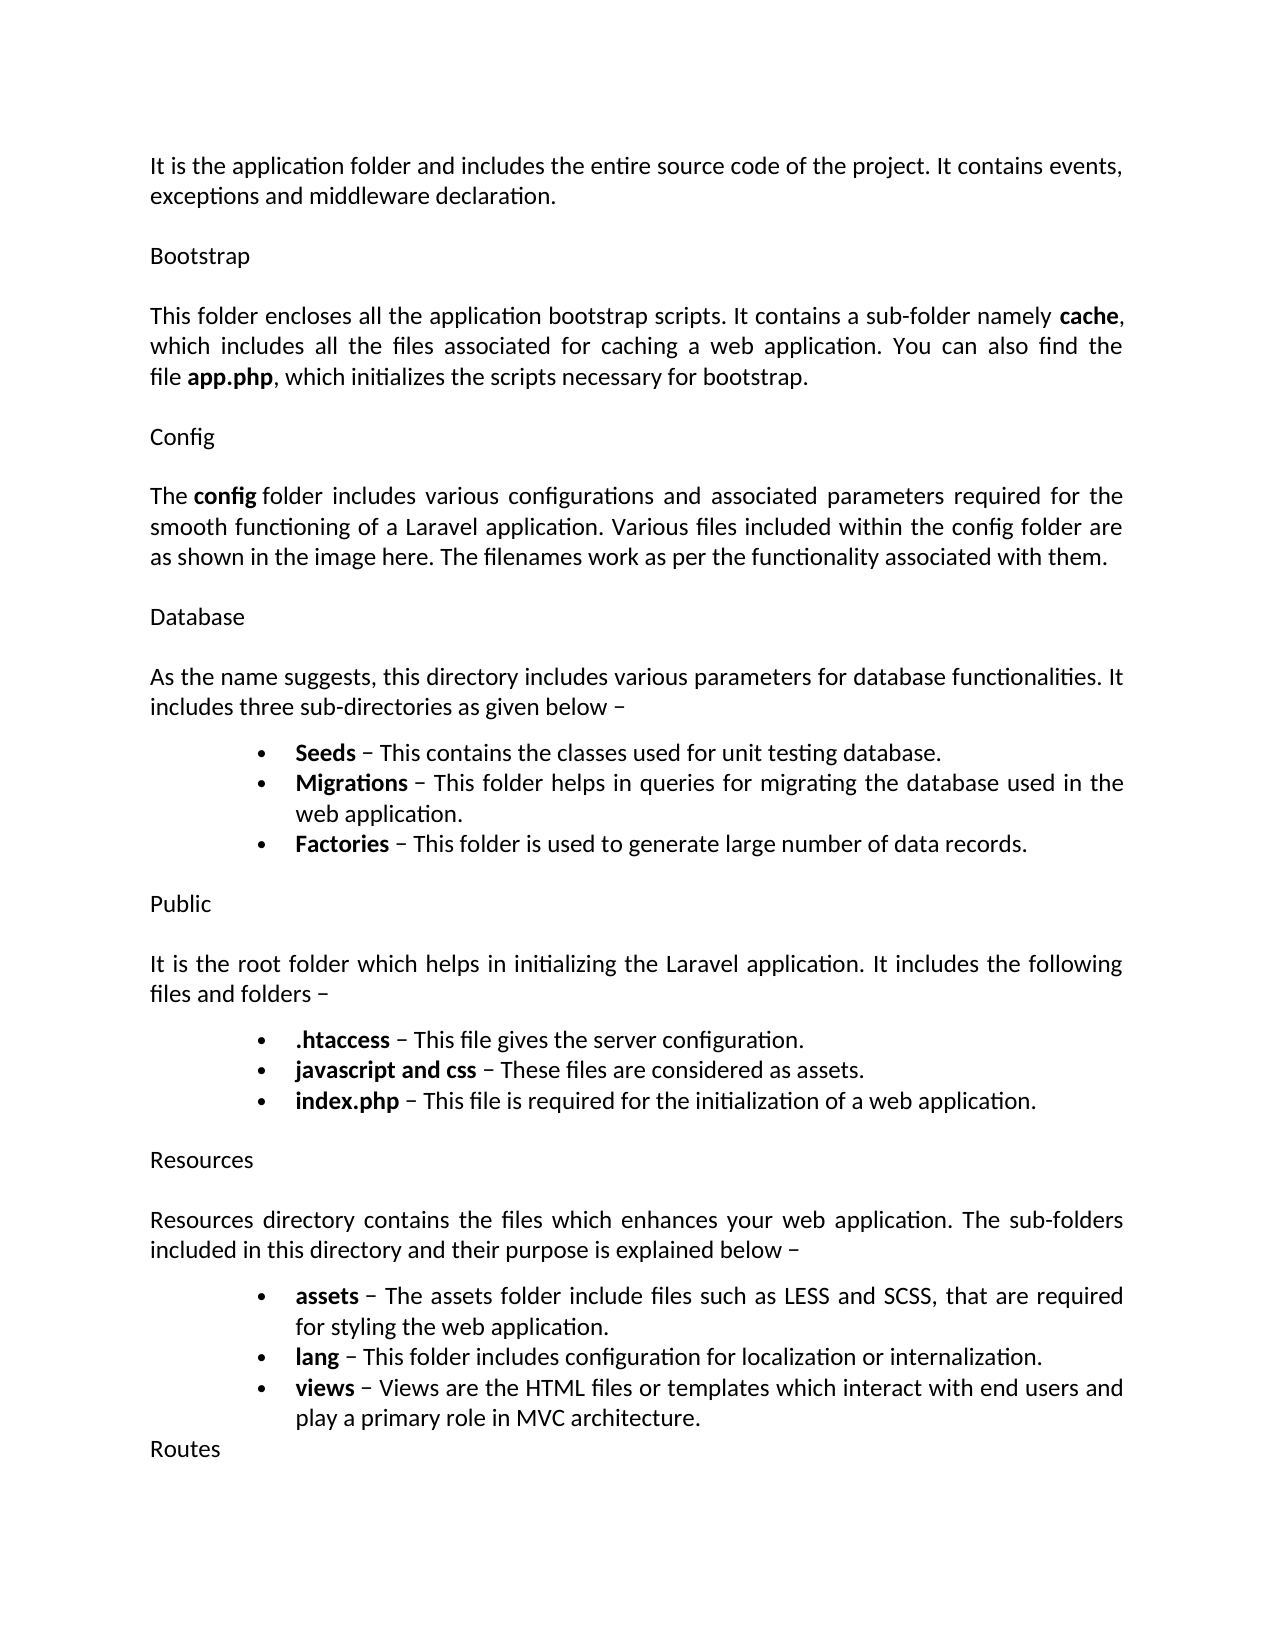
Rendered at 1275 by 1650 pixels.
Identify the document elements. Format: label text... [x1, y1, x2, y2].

list Factories − This folder is used to generate large number of data records. [258, 828, 1125, 859]
list assets − The assets folder include files such as LESS and SCSS, that are required for styling the web application. [258, 1280, 1125, 1341]
list Seeds − This contains the classes used for unit testing database. [258, 737, 1125, 767]
text The config folder includes various configurations and associated parameters required for the smooth functioning of a Laravel application. Various files included within the config folder are as shown in the image here. The filenames work as per the functionality associated with them. [150, 480, 1125, 572]
list lang − This folder includes configuration for localization or internalization. [258, 1341, 1125, 1372]
subtitle Resources [150, 1144, 1125, 1175]
list javascript and css − These files are considered as assets. [258, 1054, 1125, 1085]
text It is the root folder which helps in initializing the Laravel application. It includes the following files and folders − [150, 948, 1125, 1009]
subtitle Bootstrap [150, 240, 1125, 271]
list views − Views are the HTML files or templates which interact with end users and play a primary role in MVC architecture. [258, 1372, 1125, 1433]
list index.php − This file is required for the initialization of a web application. [258, 1085, 1125, 1115]
subtitle Database [150, 601, 1125, 632]
subtitle Config [150, 421, 1125, 451]
text Resources directory contains the files which enhances your web application. The sub-folders included in this directory and their purpose is explained below − [150, 1204, 1125, 1265]
text This folder encloses all the application bootstrap scripts. It contains a sub-folder namely cache, which includes all the files associated for caching a web application. You can also find the file app.php, which initializes the scripts necessary for bootstrap. [150, 300, 1125, 391]
text It is the application folder and includes the entire source code of the project. It contains events, exceptions and middleware declaration. [150, 150, 1125, 211]
list .htaccess − This file gives the server configuration. [258, 1024, 1125, 1054]
text Routes [150, 1433, 1125, 1463]
text As the name suggests, this directory includes various parameters for database functionalities. It includes three sub-directories as given below − [150, 661, 1125, 722]
list Migrations − This folder helps in queries for migrating the database used in the web application. [258, 767, 1125, 828]
subtitle Public [150, 888, 1125, 918]
